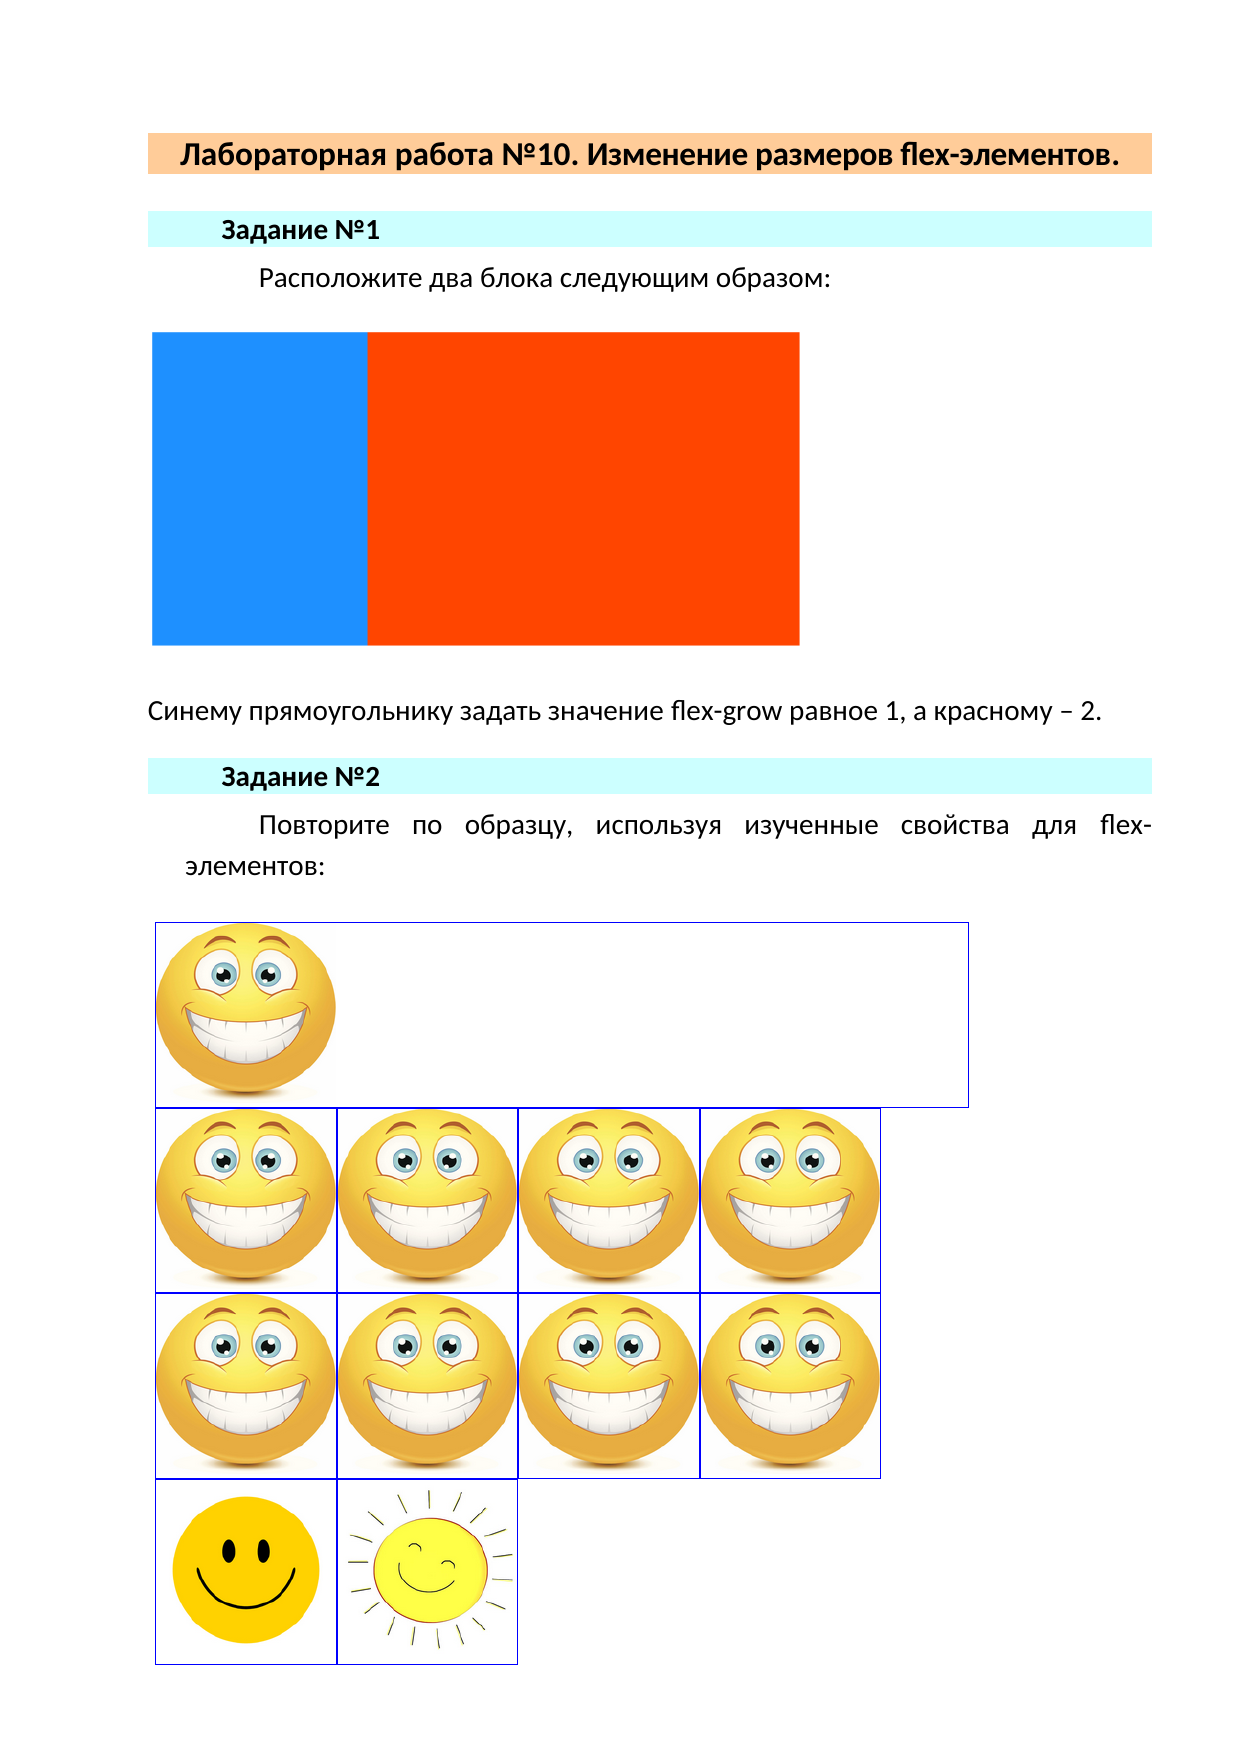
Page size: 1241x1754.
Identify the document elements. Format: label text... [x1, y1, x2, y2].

text Повторите по образцу, используя изученные свойства для flex-элементов: [185, 806, 1152, 883]
text Задание №1 [148, 211, 1152, 247]
picture [147, 321, 811, 667]
subtitle Лабораторная работа №10. Изменение размеров flex-элементов. [148, 133, 1152, 174]
text Задание №2 [148, 758, 1152, 794]
picture [147, 913, 975, 1691]
text Синему прямоугольнику задать значение flex-grow равное 1, а красному – 2. [148, 692, 1152, 728]
text Расположите два блока следующим образом: [185, 259, 1152, 295]
